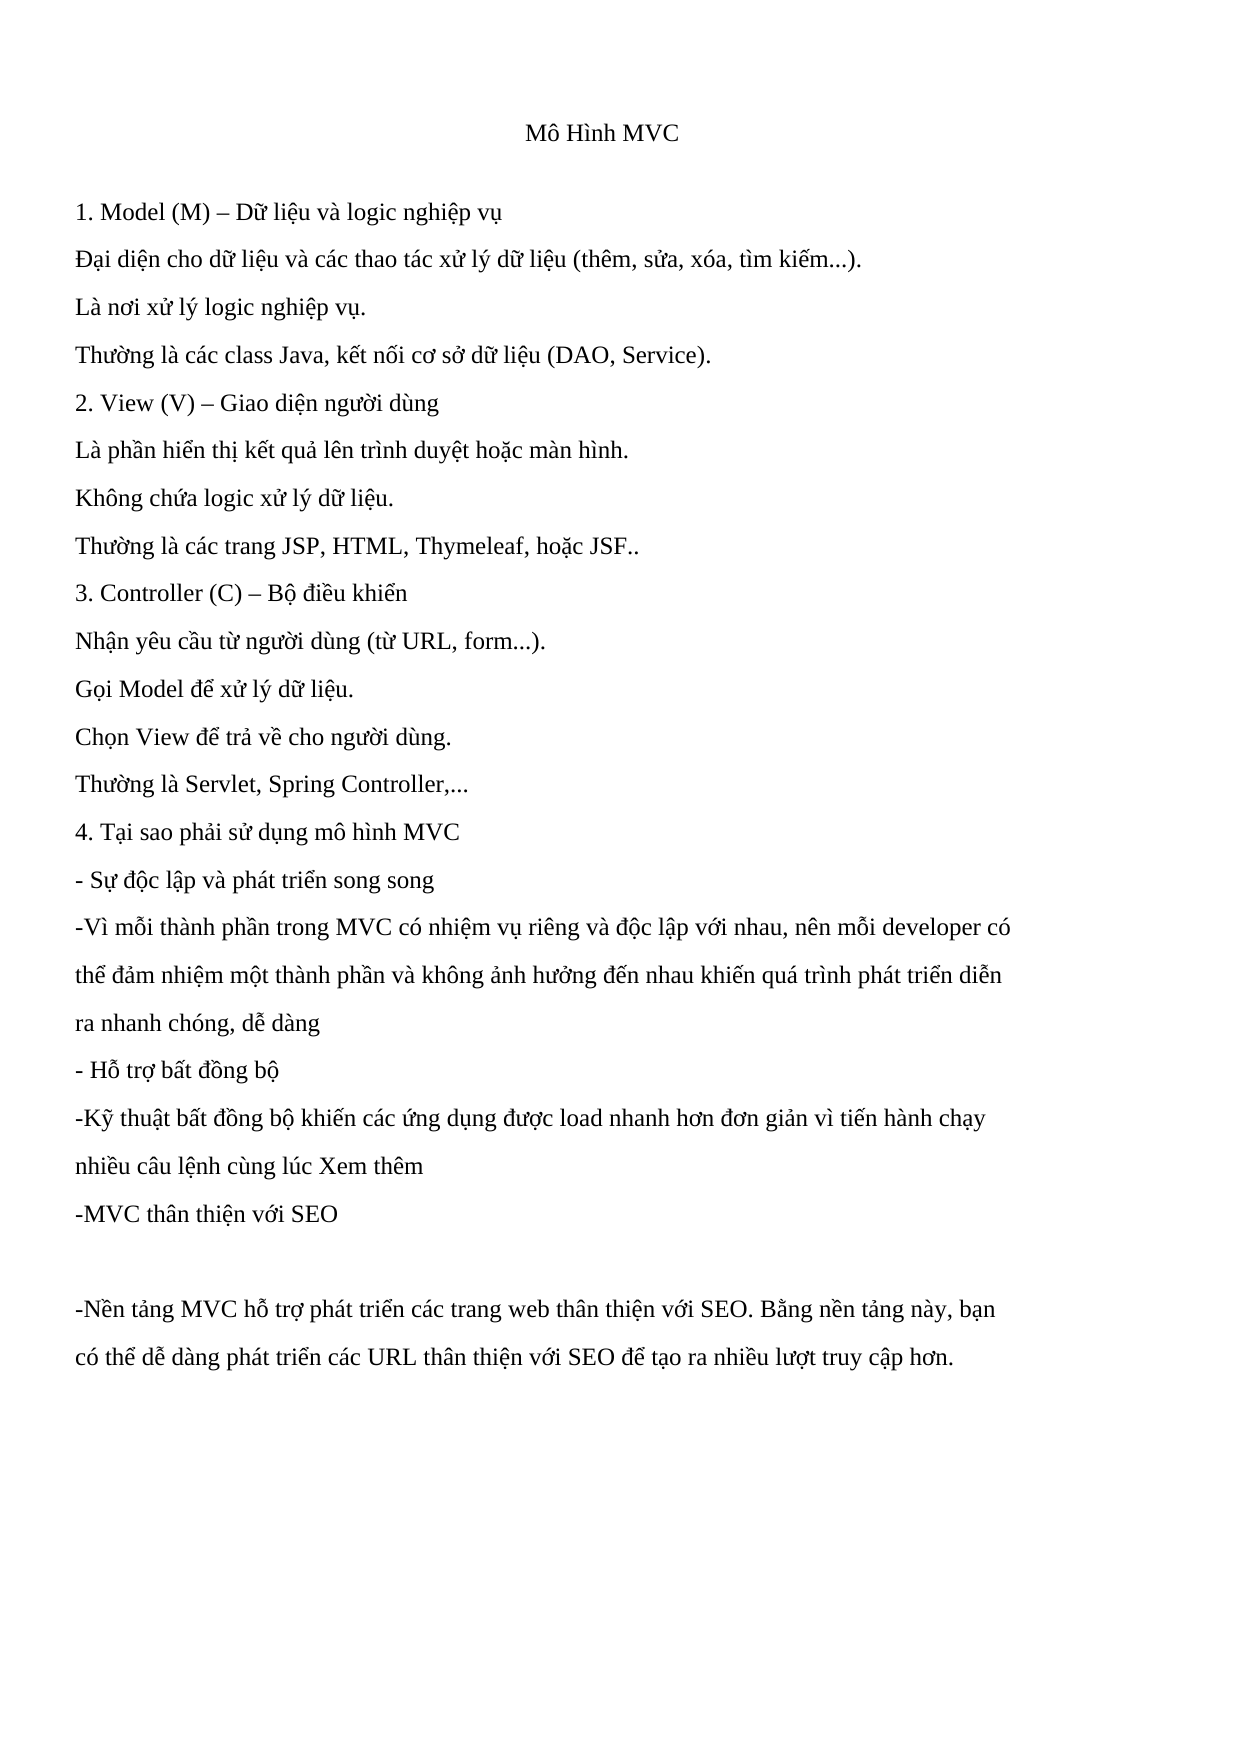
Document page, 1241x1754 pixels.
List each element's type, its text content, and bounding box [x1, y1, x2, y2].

text Thường là các trang JSP, HTML, Thymeleaf, hoặc JSF.. [75, 531, 1015, 559]
text Là nơi xử lý logic nghiệp vụ. [75, 292, 1015, 321]
text 1. Model (M) – Dữ liệu và logic nghiệp vụ [75, 197, 1015, 226]
text Đại diện cho dữ liệu và các thao tác xử lý dữ liệu (thêm, sửa, xóa, tìm kiếm...). [75, 244, 1015, 273]
text -MVC thân thiện với SEO [75, 1199, 1015, 1227]
text Thường là Servlet, Spring Controller,... [75, 769, 1015, 798]
text - Sự độc lập và phát triển song song [75, 865, 1015, 893]
text 4. Tại sao phải sử dụng mô hình MVC [75, 817, 1015, 846]
text Chọn View để trả về cho người dùng. [75, 722, 1015, 750]
text Là phần hiển thị kết quả lên trình duyệt hoặc màn hình. [75, 435, 1015, 464]
text -Kỹ thuật bất đồng bộ khiến các ứng dụng được load nhanh hơn đơn giản vì tiến hành chạy [75, 1103, 1015, 1132]
text 2. View (V) – Giao diện người dùng [75, 388, 1015, 416]
text nhiều câu lệnh cùng lúc Xem thêm [75, 1151, 1015, 1180]
text có thể dễ dàng phát triển các URL thân thiện với SEO để tạo ra nhiều lượt truy cập hơn. [75, 1342, 1015, 1371]
text ra nhanh chóng, dễ dàng [75, 1008, 1015, 1037]
text Gọi Model để xử lý dữ liệu. [75, 674, 1015, 703]
text Mô Hình MVC [525, 118, 1015, 178]
text -Nền tảng MVC hỗ trợ phát triển các trang web thân thiện với SEO. Bằng nền tảng này, bạn [75, 1294, 1015, 1323]
text - Hỗ trợ bất đồng bộ [75, 1056, 1015, 1084]
text 3. Controller (C) – Bộ điều khiển [75, 578, 1015, 607]
text -Vì mỗi thành phần trong MVC có nhiệm vụ riêng và độc lập với nhau, nên mỗi developer có [75, 912, 1015, 941]
text Thường là các class Java, kết nối cơ sở dữ liệu (DAO, Service). [75, 340, 1015, 369]
text Nhận yêu cầu từ người dùng (từ URL, form...). [75, 626, 1015, 655]
text Không chứa logic xử lý dữ liệu. [75, 483, 1015, 512]
text thể đảm nhiệm một thành phần và không ảnh hưởng đến nhau khiến quá trình phát triển diễn [75, 960, 1015, 989]
